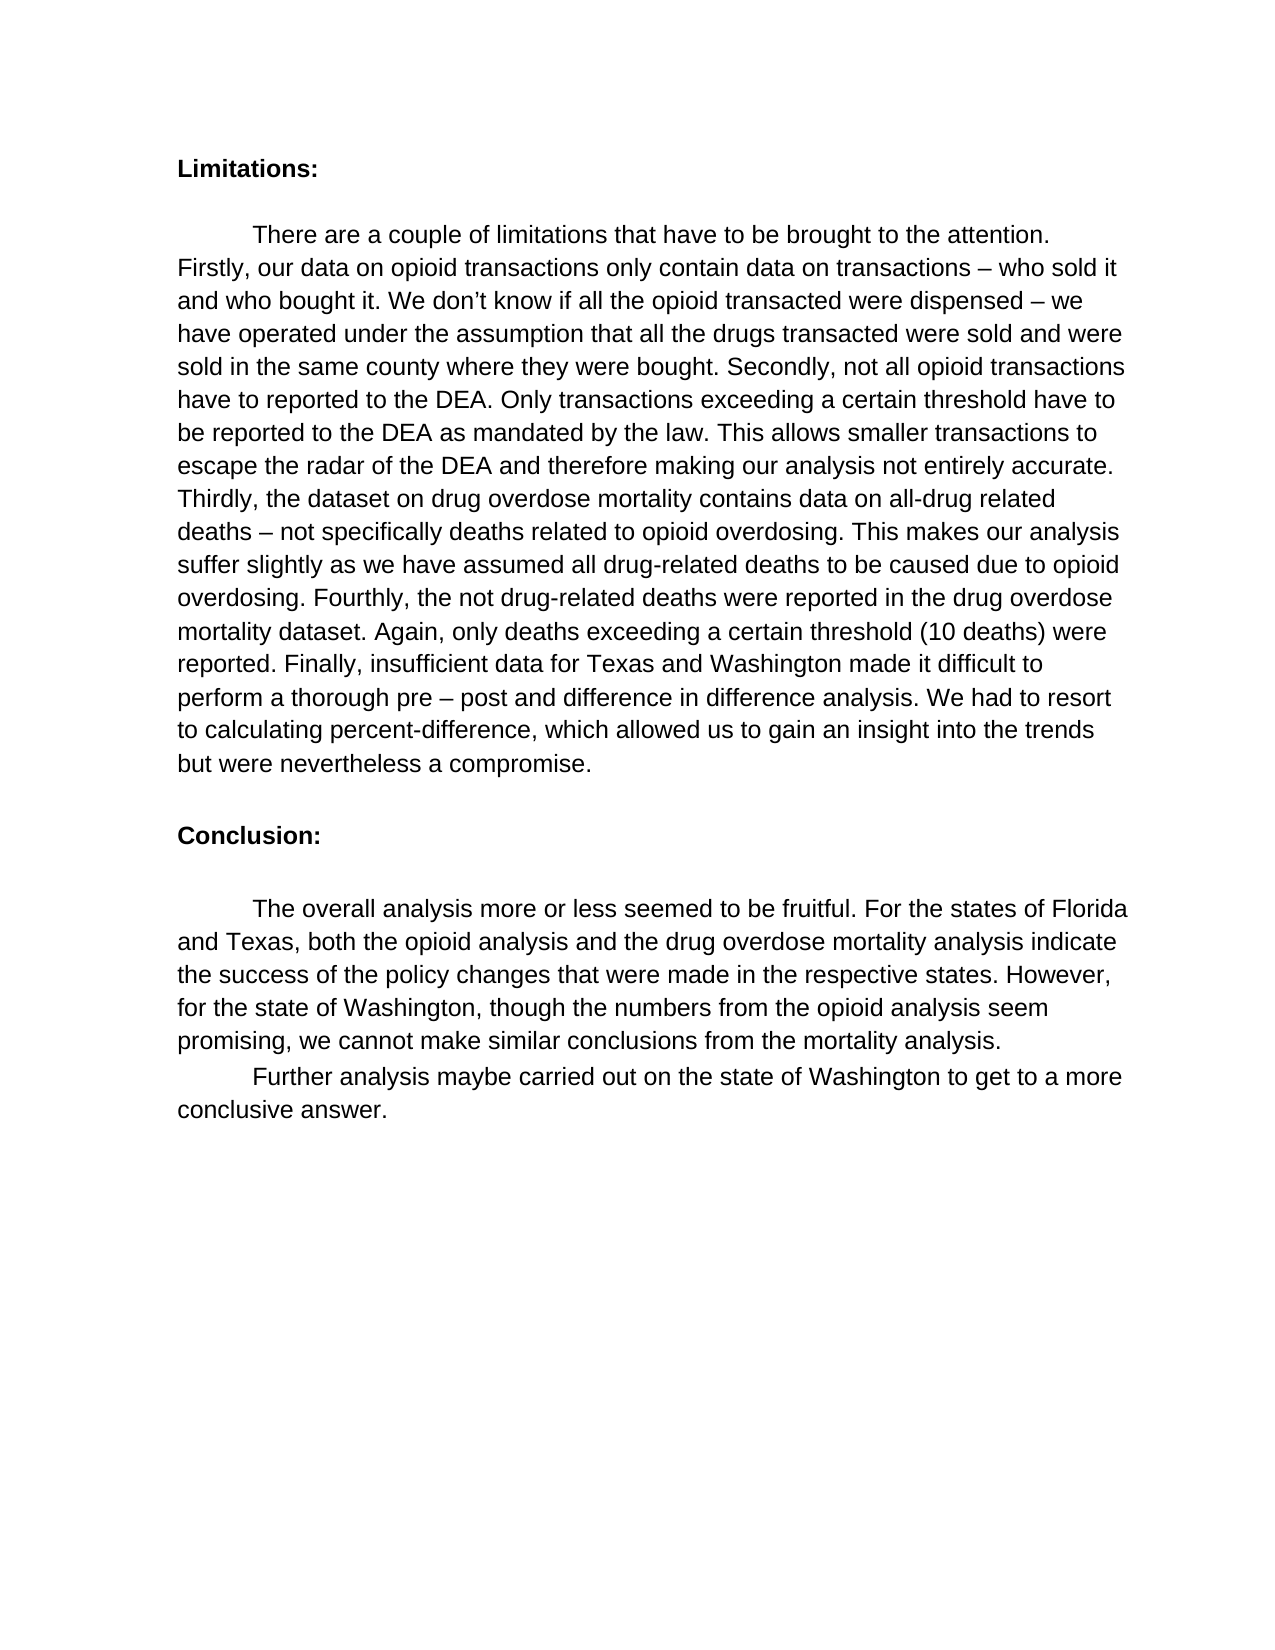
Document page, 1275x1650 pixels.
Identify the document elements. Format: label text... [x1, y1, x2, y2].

text Limitations: [177, 154, 1129, 183]
text Conclusion: [177, 821, 1129, 850]
text The overall analysis more or less seemed to be fruitful. For the states of Florida and Texas, both the opioid analysis and the drug overdose mortality analysis indicate the success of the policy changes that were made in the respective states. However, for the state of Washington, though the numbers from the opioid analysis seem promising, we cannot make similar conclusions from the mortality analysis. [177, 894, 1129, 1055]
text Further analysis maybe carried out on the state of Washington to get to a more conclusive answer. [177, 1062, 1129, 1124]
text There are a couple of limitations that have to be brought to the attention. Firstly, our data on opioid transactions only contain data on transactions – who sold it and who bought it. We don’t know if all the opioid transacted were dispensed – we have operated under the assumption that all the drugs transacted were sold and were sold in the same county where they were bought. Secondly, not all opioid transactions have to reported to the DEA. Only transactions exceeding a certain threshold have to be reported to the DEA as mandated by the law. This allows smaller transactions to escape the radar of the DEA and therefore making our analysis not entirely accurate. Thirdly, the dataset on drug overdose mortality contains data on all-drug related deaths – not specifically deaths related to opioid overdosing. This makes our analysis suffer slightly as we have assumed all drug-related deaths to be caused due to opioid overdosing. Fourthly, the not drug-related deaths were reported in the drug overdose mortality dataset. Again, only deaths exceeding a certain threshold (10 deaths) were reported. Finally, insufficient data for Texas and Washington made it difficult to perform a thorough pre – post and difference in difference analysis. We had to resort to calculating percent-difference, which allowed us to gain an insight into the trends but were nevertheless a compromise. [177, 220, 1129, 777]
